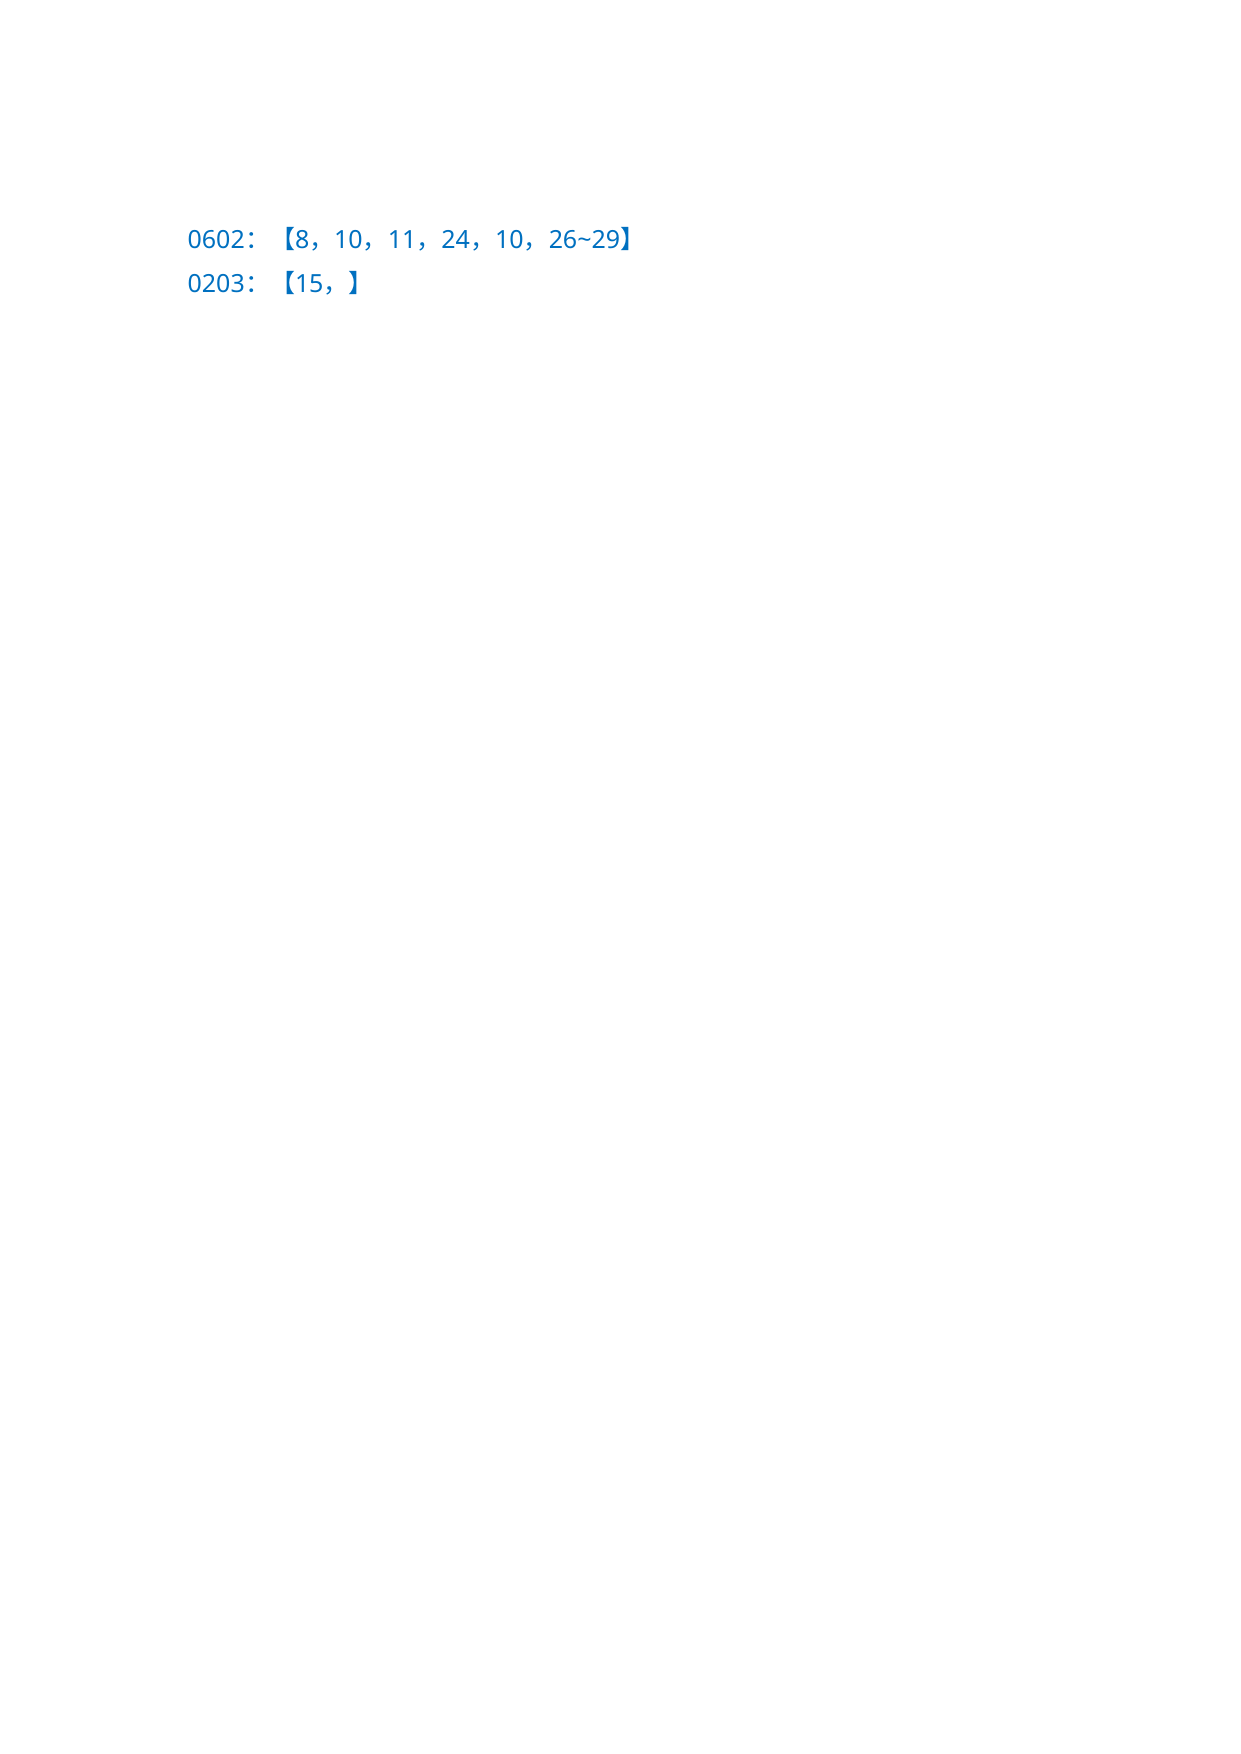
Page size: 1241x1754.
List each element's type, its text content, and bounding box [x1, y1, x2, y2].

text 0203：【15，】 [187, 260, 1053, 304]
text 0602：【8，10，11，24，10，26~29】 [187, 216, 1053, 260]
